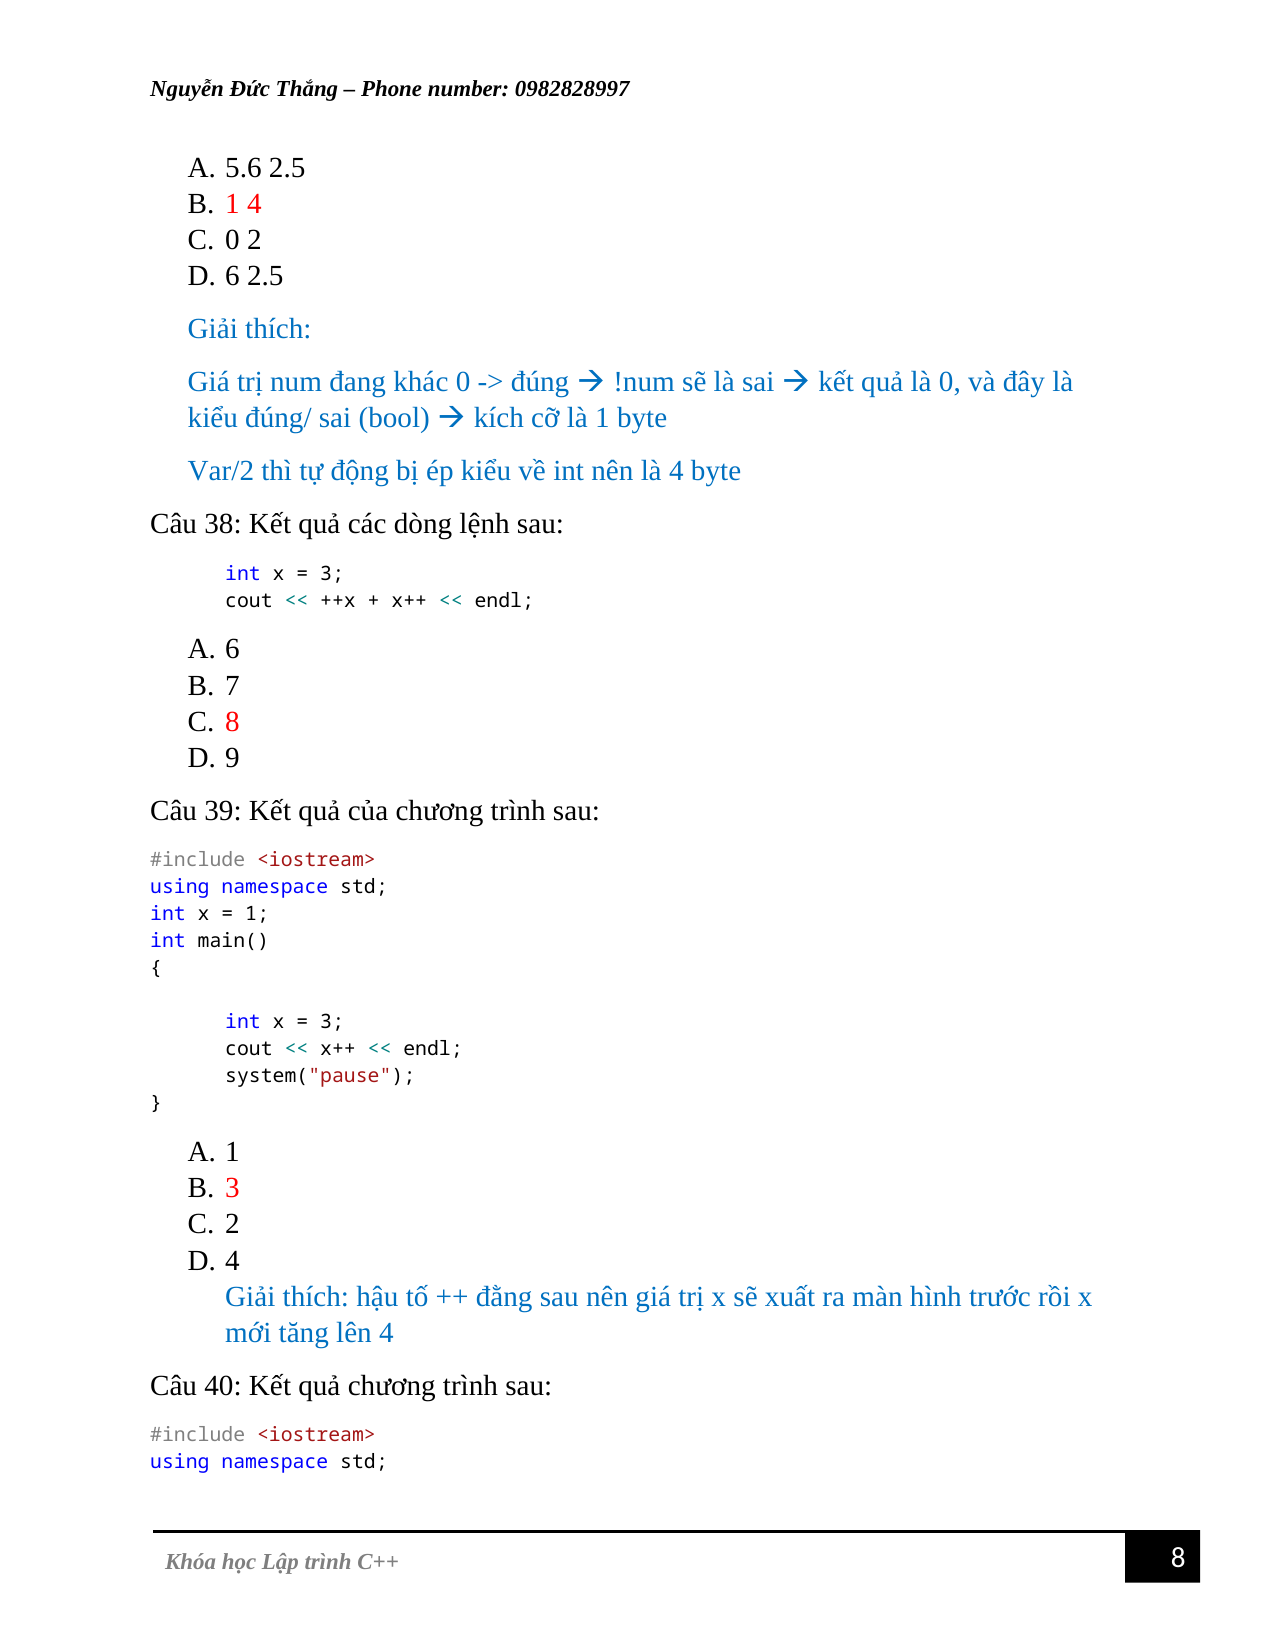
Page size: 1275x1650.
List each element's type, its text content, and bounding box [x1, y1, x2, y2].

list 5.6 2.5 [187, 150, 1125, 183]
text using namespace std; [150, 1447, 1125, 1474]
list 3 [187, 1170, 1125, 1204]
text { [150, 953, 1125, 981]
list 1 4 [187, 186, 1125, 220]
text } [150, 1088, 1125, 1115]
text Câu 38: Kết quả các dòng lệnh sau: [150, 506, 1125, 539]
text int main() [150, 927, 1125, 953]
list 7 [187, 668, 1125, 701]
text Giá trị num đang khác 0 -> đúng !num sẽ là sai kết quả là 0, và đây là kiểu đúng/ sai (bool) kích cỡ là 1 byte [187, 364, 1125, 434]
text #include <iostream> [150, 846, 1125, 873]
text Câu 39: Kết quả của chương trình sau: [150, 793, 1125, 826]
list 0 2 [187, 222, 1125, 256]
text system("pause"); [150, 1061, 1125, 1088]
list 6 [187, 632, 1125, 665]
list 2 [187, 1206, 1125, 1240]
text int x = 3; [150, 1007, 1125, 1034]
text Giải thích: [187, 311, 1125, 345]
text cout << ++x + x++ << endl; [150, 586, 1125, 613]
text int x = 1; [150, 899, 1125, 927]
text Var/2 thì tự động bị ép kiểu về int nên là 4 byte [187, 453, 1125, 487]
text int x = 3; [150, 559, 1125, 586]
list Giải thích: hậu tố ++ đằng sau nên giá trị x sẽ xuất ra màn hình trước rồi x mới tăng lên 4 [225, 1279, 1125, 1348]
text Câu 40: Kết quả chương trình sau: [150, 1368, 1125, 1401]
list 4 [187, 1243, 1125, 1276]
list 9 [187, 740, 1125, 773]
list 6 2.5 [187, 258, 1125, 292]
list 8 [187, 704, 1125, 737]
text using namespace std; [150, 873, 1125, 899]
text #include <iostream> [150, 1421, 1125, 1447]
list 1 [187, 1134, 1125, 1168]
text cout << x++ << endl; [150, 1034, 1125, 1061]
